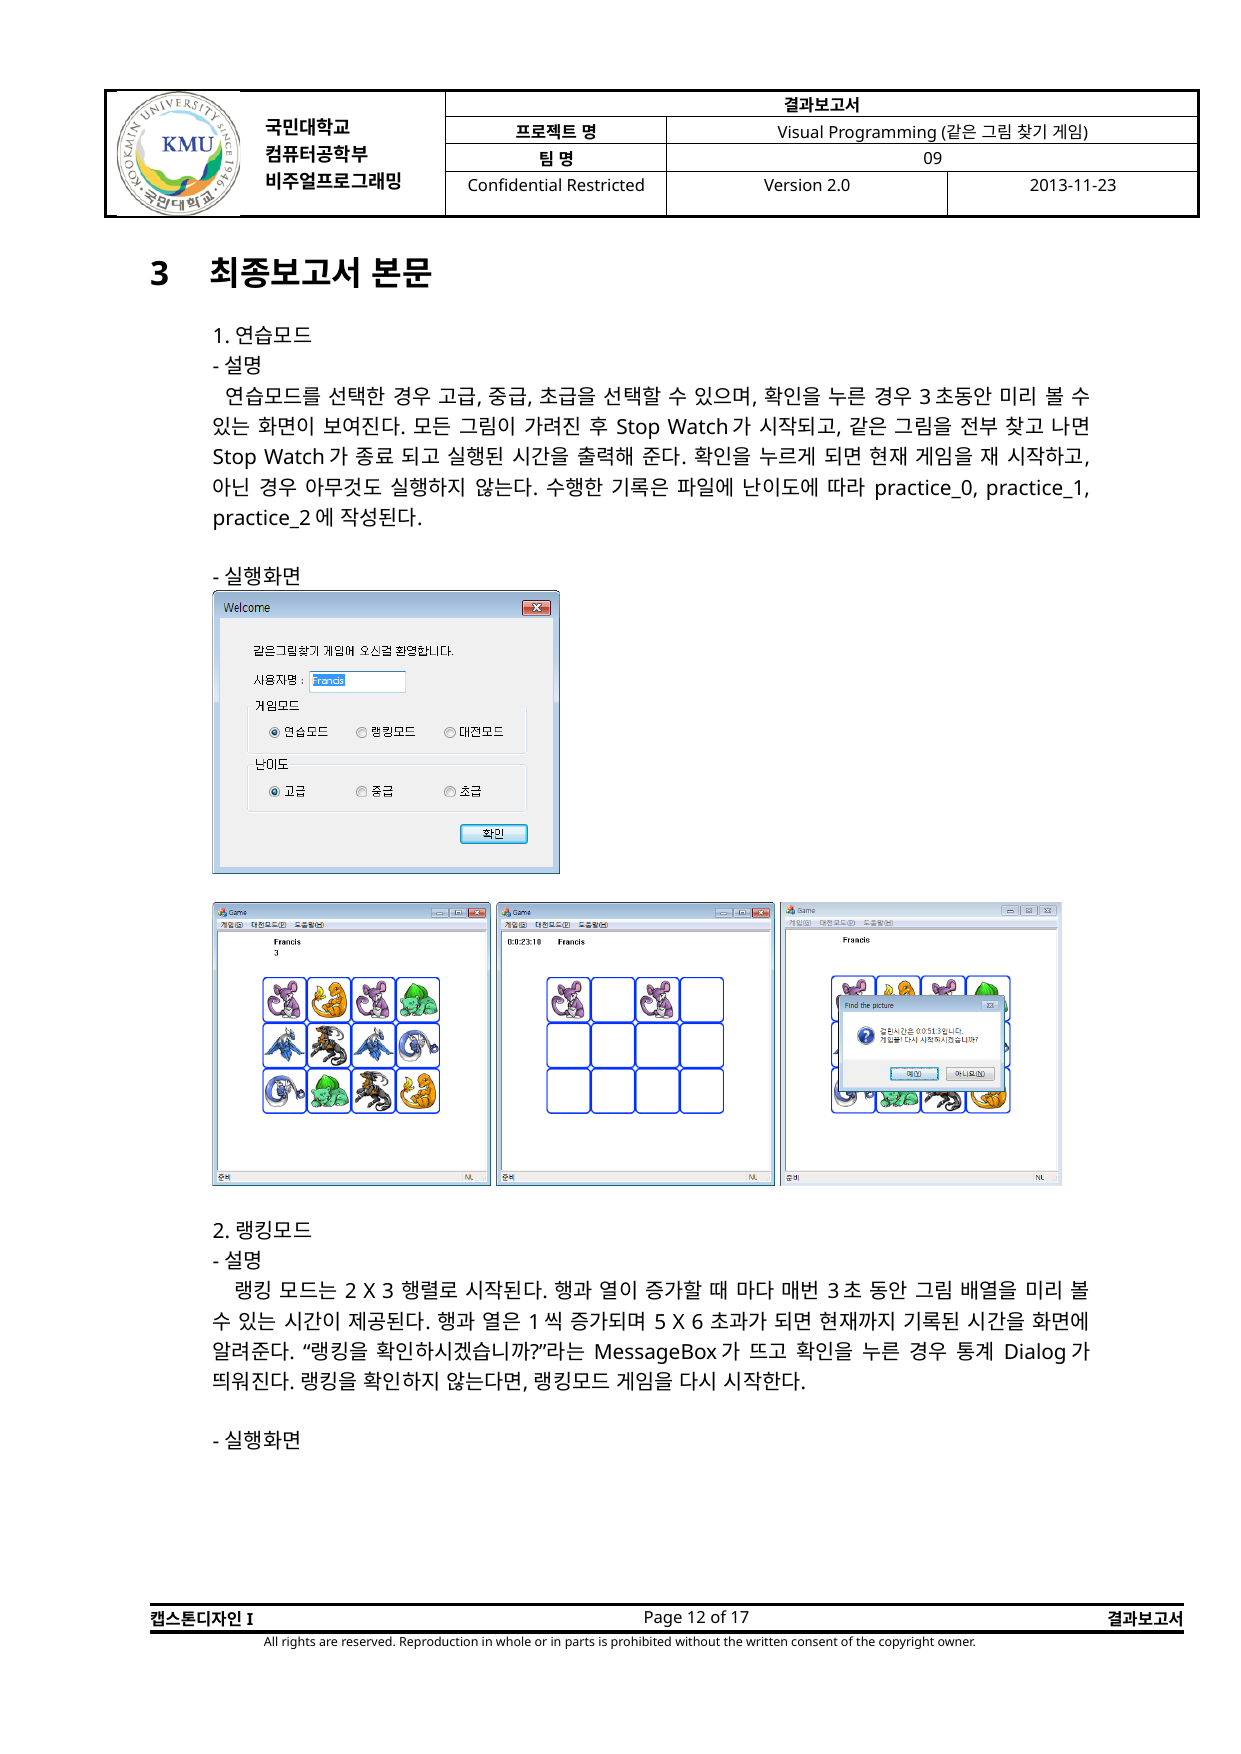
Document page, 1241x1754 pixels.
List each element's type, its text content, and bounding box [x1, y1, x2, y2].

picture [496, 902, 775, 1186]
text 랭킹 모드는 2 X 3 행렬로 시작된다. 행과 열이 증가할 때 마다 매번 3초 동안 그림 배열을 미리 볼 수 있는 시간이 제공된다. 행과 열은 1씩 증가되며 5 X 6 초과가 되면 현재까지 기록된 시간을 화면에 알려준다. “랭킹을 확인하시겠습니까?”라는 MessageBox가 뜨고 확인을 누른 경우 통계 Dialog가 띄워진다. 랭킹을 확인하지 않는다면, 랭킹모드 게임을 다시 시작한다. [212, 1275, 1090, 1396]
picture [212, 590, 560, 874]
text 1. 연습모드 - 설명 연습모드를 선택한 경우 고급, 중급, 초급을 선택할 수 있으며, 확인을 누른 경우 3초동안 미리 볼 수 있는 화면이 보여진다. 모든 그림이 가려진 후 Stop Watch가 시작되고, 같은 그림을 전부 찾고 나면 Stop Watch가 종료 되고 실행된 시간을 출력해 준다. 확인을 누르게 되면 현재 게임을 재 시작하고, 아닌 경우 아무것도 실행하지 않는다. 수행한 기록은 파일에 난이도에 따라 practice_0, practice_1, practice_2에 작성된다. [212, 319, 1090, 532]
text - 설명 [212, 1244, 1090, 1275]
picture [212, 902, 491, 1186]
picture [780, 902, 1062, 1186]
subtitle 최종보고서 본문 [150, 247, 1090, 295]
text 2. 랭킹모드 [212, 1214, 1090, 1244]
text - 실행화면 [212, 1424, 1090, 1455]
text - 실행화면 [212, 560, 1090, 590]
picture [116, 91, 241, 216]
